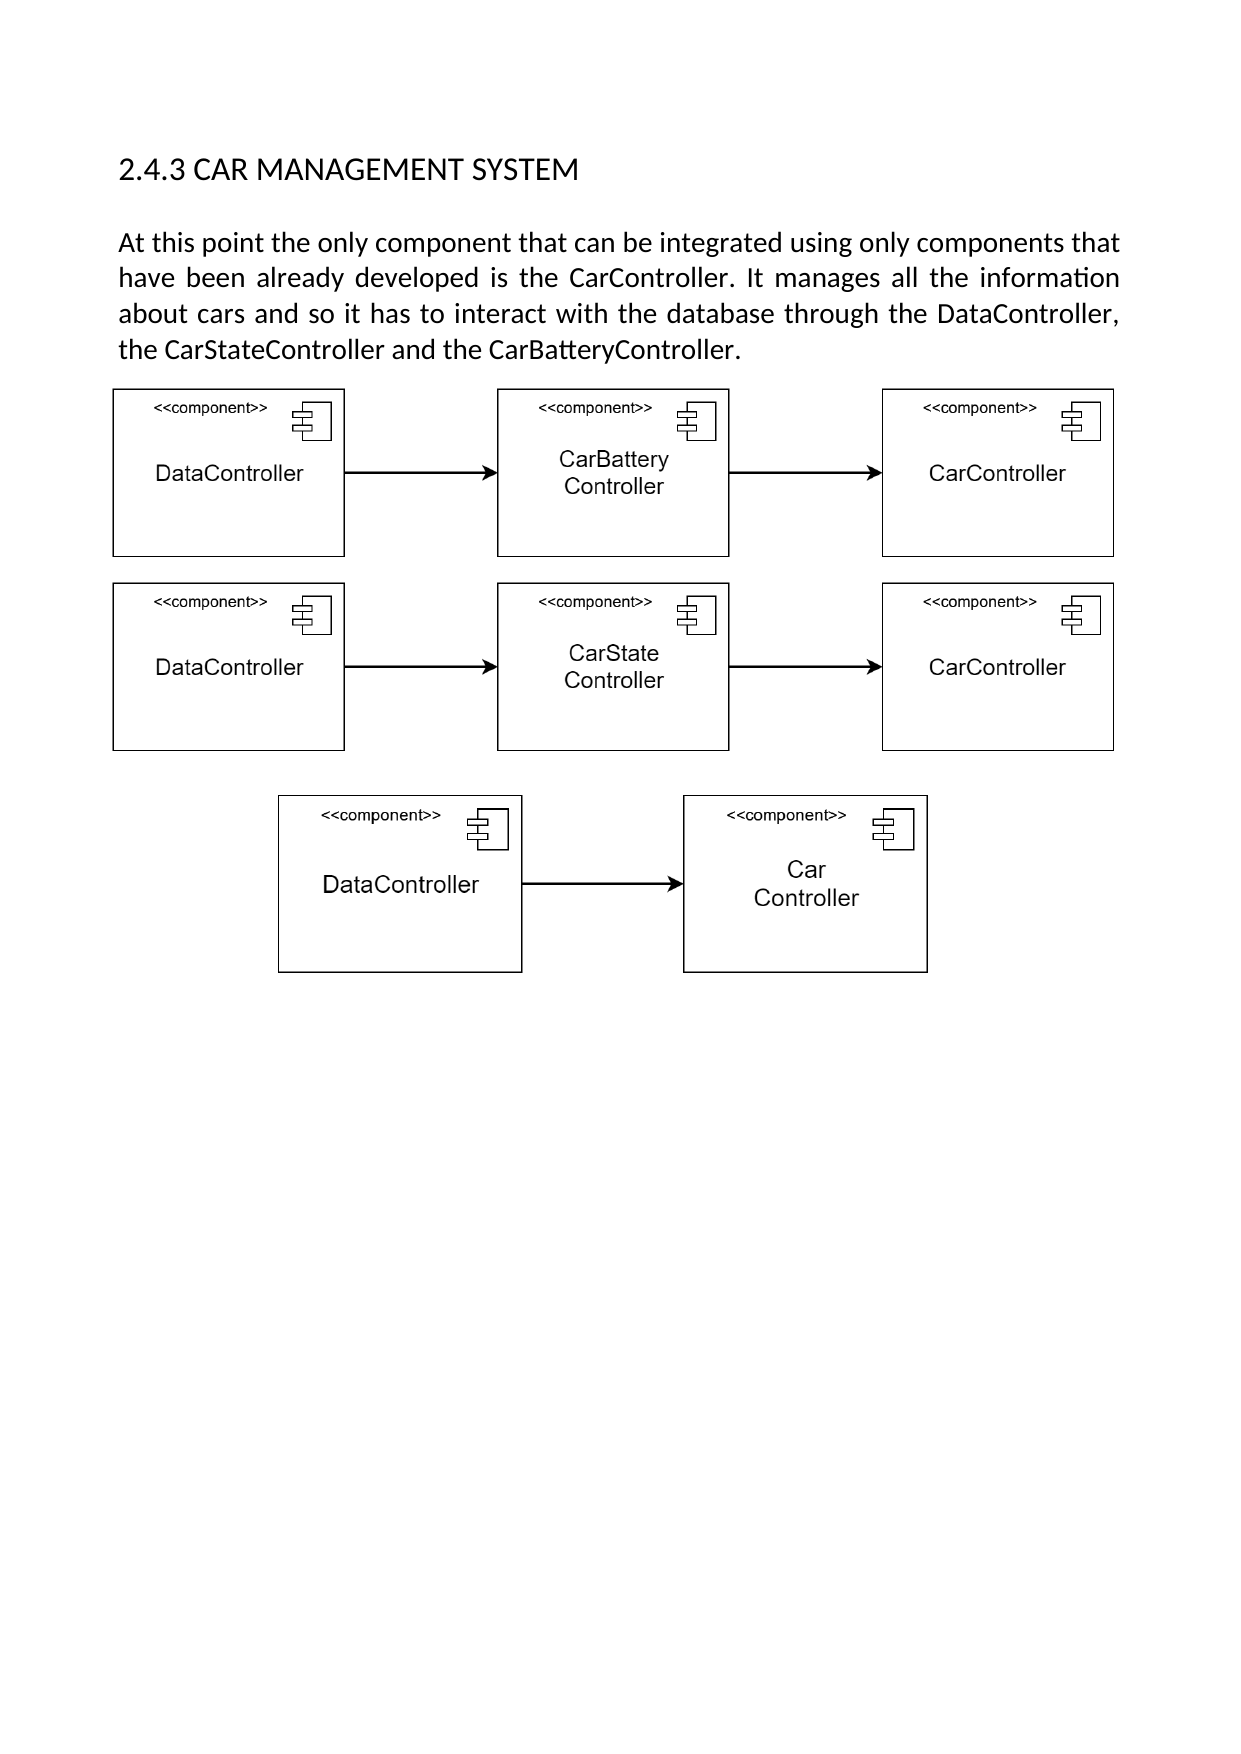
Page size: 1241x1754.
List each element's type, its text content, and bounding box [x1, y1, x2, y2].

text At this point the only component that can be integrated using only components that have been already developed is the CarController. It manages all the information about cars and so it has to interact with the database through the DataController, the CarStateController and the CarBatteryController. [118, 224, 1122, 366]
list CAR MANAGEMENT SYSTEM [118, 148, 1122, 188]
